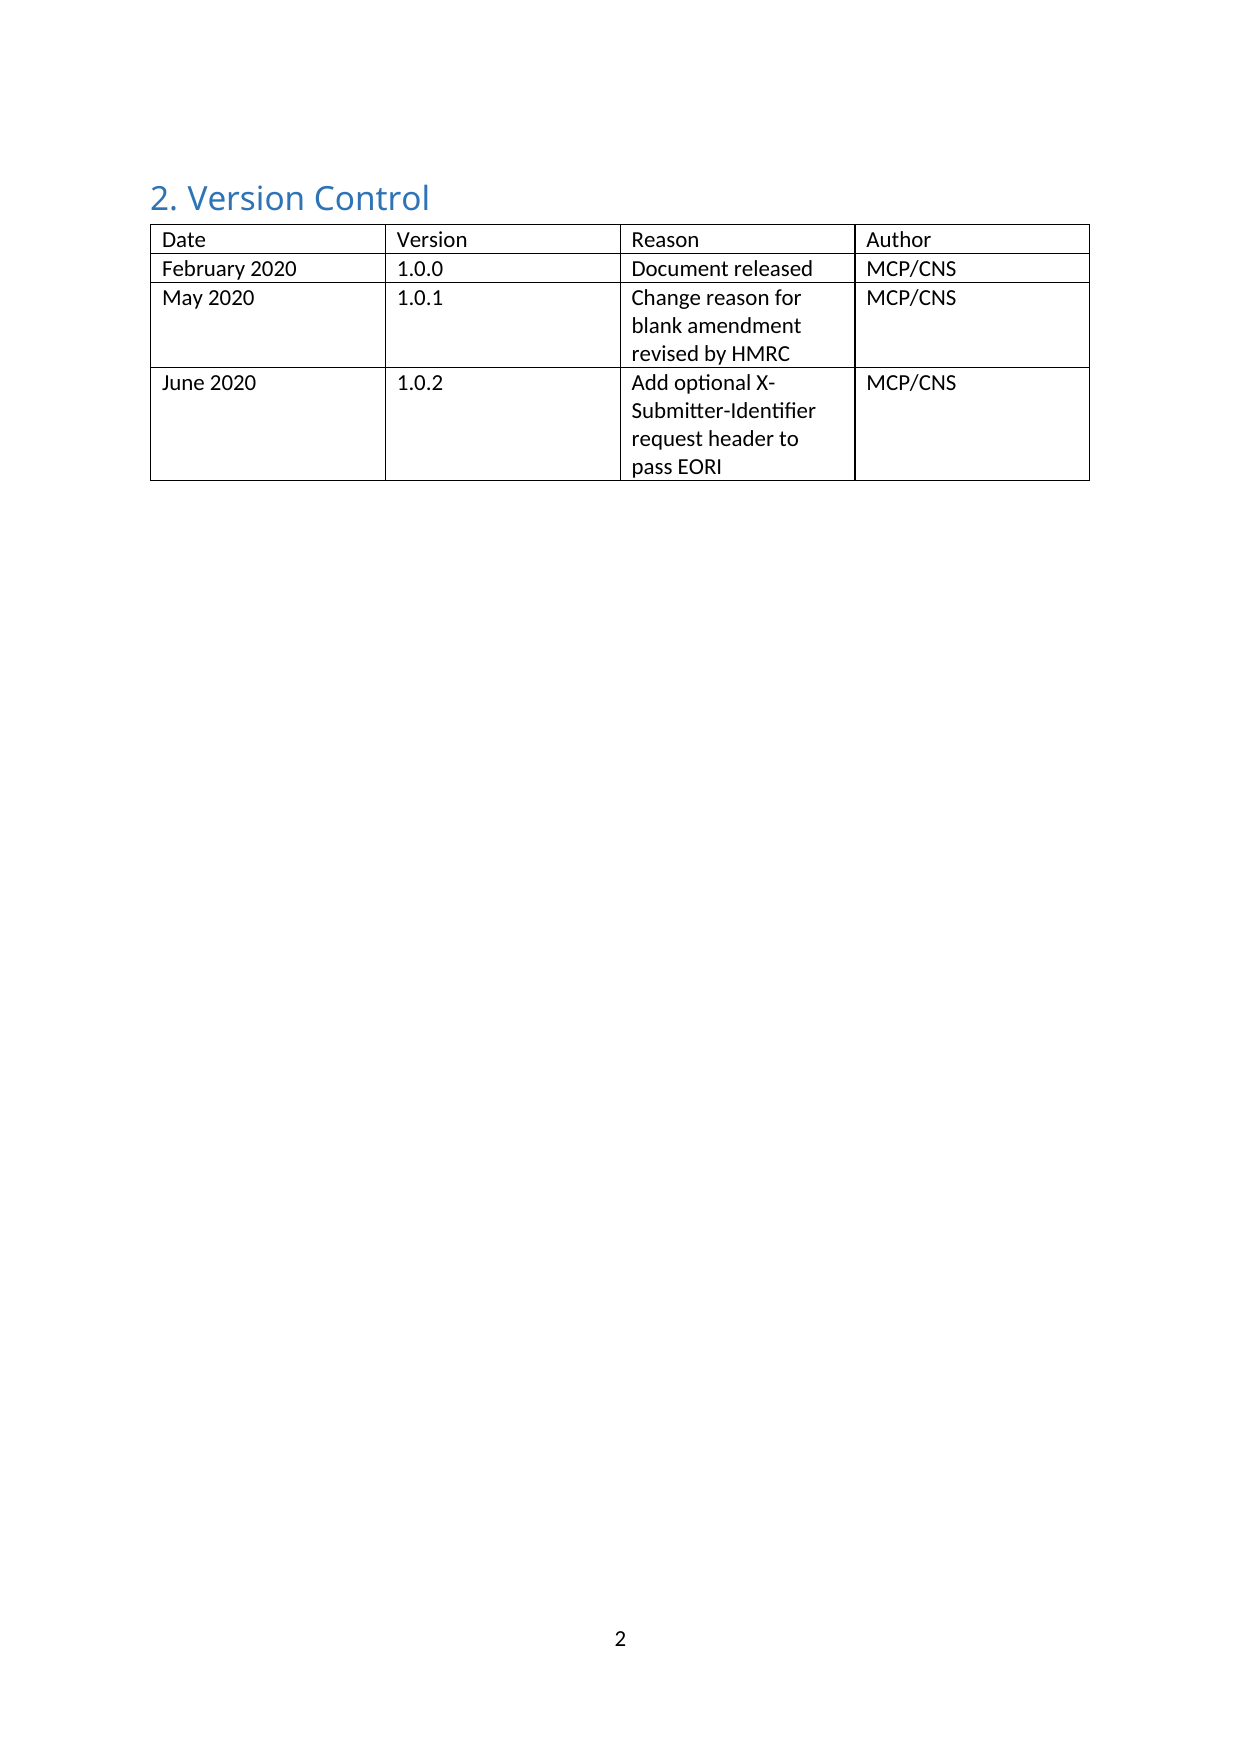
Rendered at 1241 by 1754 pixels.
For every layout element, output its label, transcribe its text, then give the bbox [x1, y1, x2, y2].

table_cell June 2020 [151, 368, 385, 480]
table_cell MCP/CNS [856, 283, 1089, 367]
table_cell May 2020 [151, 283, 385, 367]
table_cell MCP/CNS [856, 254, 1089, 282]
table_header Version [386, 225, 620, 253]
table_cell MCP/CNS [856, 368, 1089, 480]
table_cell 1.0.1 [386, 283, 620, 367]
table_cell 1.0.2 [386, 368, 620, 480]
table_cell 1.0.0 [386, 254, 620, 282]
table_cell Document released [621, 254, 854, 282]
table_header Date [151, 225, 385, 253]
table_header Reason [621, 225, 854, 253]
table_cell February 2020 [151, 254, 385, 282]
table_cell Add optional X-Submitter-Identifier request header to pass EORI [621, 368, 854, 480]
table_cell Change reason for blank amendment revised by HMRC [621, 283, 854, 367]
table_header Author [856, 225, 1089, 253]
subtitle Version Control [150, 175, 1090, 220]
